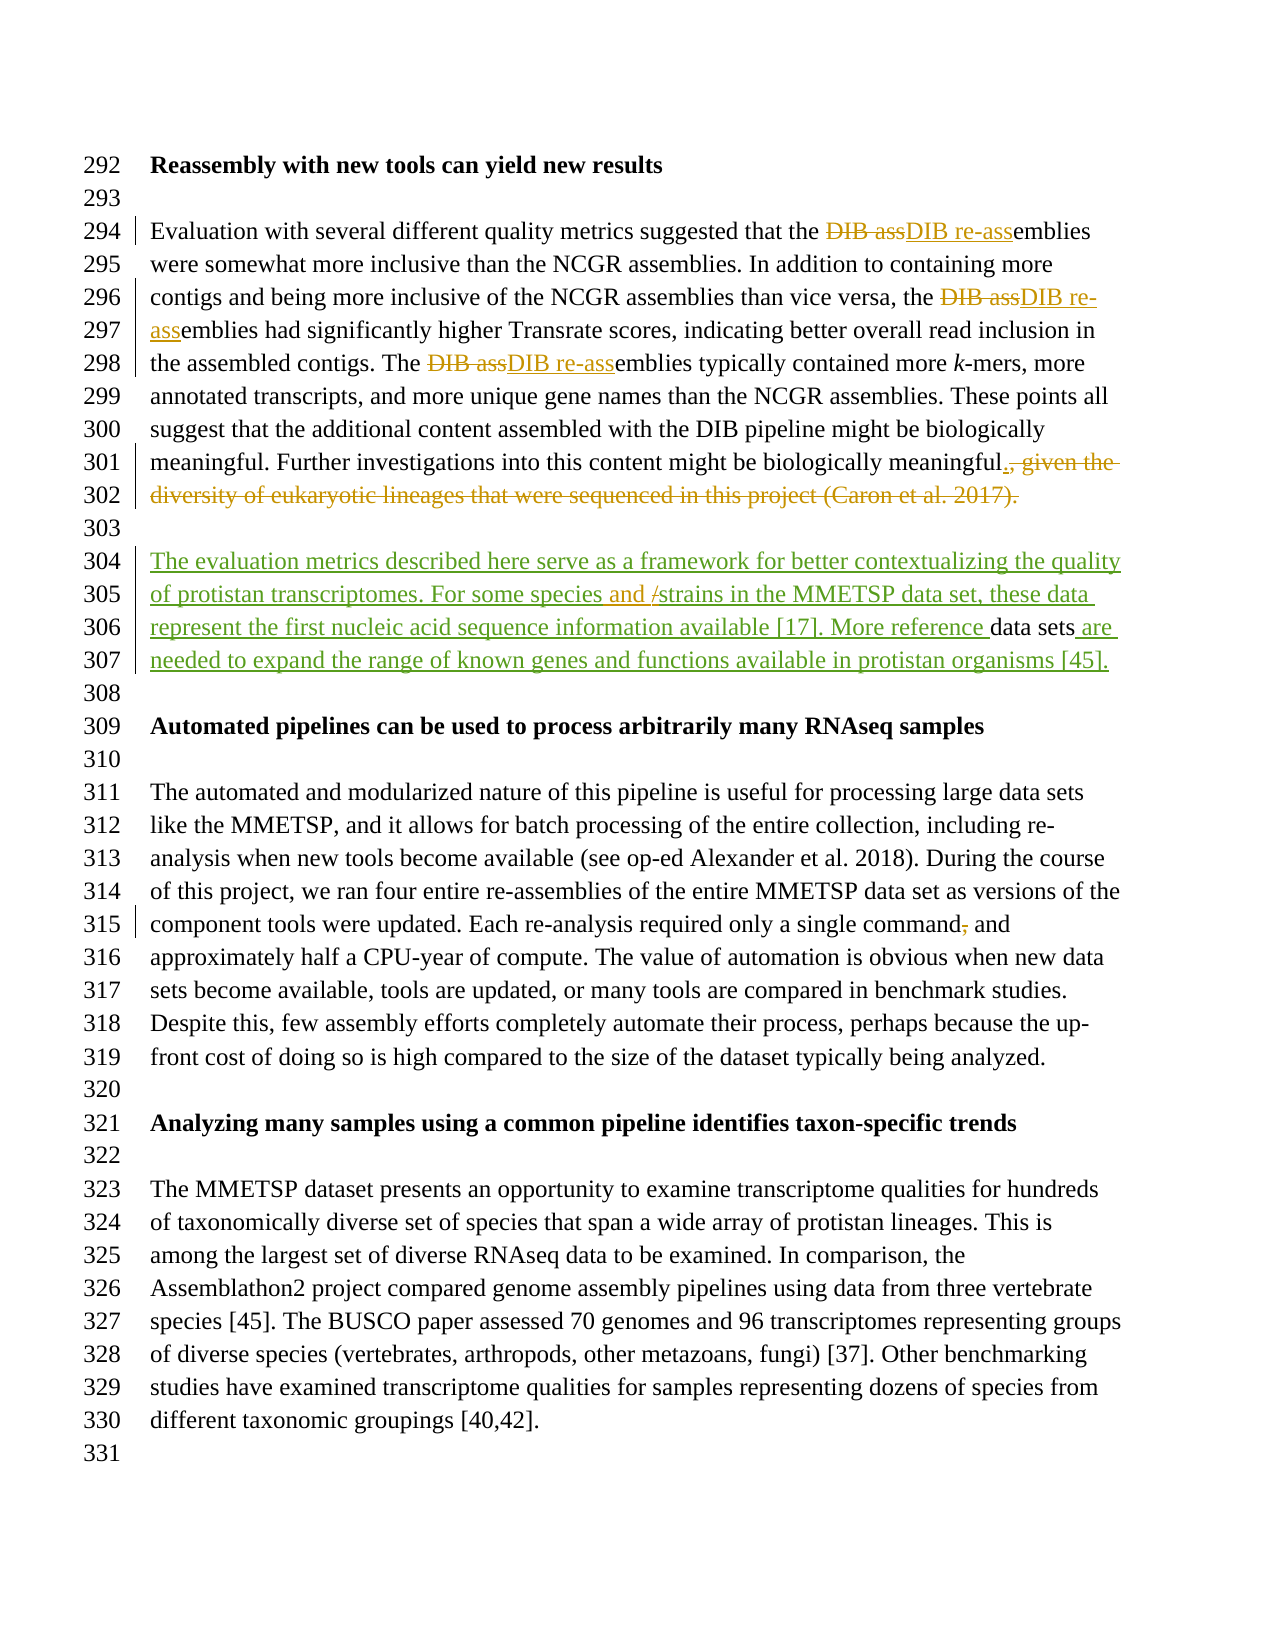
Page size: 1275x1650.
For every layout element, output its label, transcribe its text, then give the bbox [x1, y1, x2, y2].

text Reassembly with new tools can yield new results [150, 150, 1125, 179]
text data sets [150, 546, 1125, 674]
text The MMETSP dataset presents an opportunity to examine transcriptome qualities for hundreds of taxonomically diverse set of species that span a wide array of protistan lineages. This is among the largest set of diverse RNAseq data to be examined. In comparison, the Assemblathon2 project compared genome assembly pipelines using data from three vertebrate species [45]. The BUSCO paper assessed 70 genomes and 96 transcriptomes representing groups of diverse species (vertebrates, arthropods, other metazoans, fungi) [37]. Other benchmarking studies have examined transcriptome qualities for samples representing dozens of species from different taxonomic groupings [40,42]. [150, 1174, 1125, 1433]
text The automated and modularized nature of this pipeline is useful for processing large data sets like the MMETSP, and it allows for batch processing of the entire collection, including re-analysis when new tools become available (see op-ed Alexander et al. 2018). During the course of this project, we ran four entire re-assemblies of the entire MMETSP data set as versions of the component tools were updated. Each re-analysis required only a single command and approximately half a CPU-year of compute. The value of automation is obvious when new data sets become available, tools are updated, or many tools are compared in benchmark studies. Despite this, few assembly efforts completely automate their process, perhaps because the up-front cost of doing so is high compared to the size of the dataset typically being analyzed. [150, 777, 1125, 1070]
text Analyzing many samples using a common pipeline identifies taxon-specific trends [150, 1108, 1125, 1136]
text Evaluation with several different quality metrics suggested that the emblies were somewhat more inclusive than the NCGR assemblies. In addition to containing more contigs and being more inclusive of the NCGR assemblies than vice versa, the emblies had significantly higher Transrate scores, indicating better overall read inclusion in the assembled contigs. The emblies typically contained more k-mers, more annotated transcripts, and more unique gene names than the NCGR assemblies. These points all suggest that the additional content assembled with the DIB pipeline might be biologically meaningful. Further investigations into this content might be biologically meaningful [150, 216, 1125, 509]
text Automated pipelines can be used to process arbitrarily many RNAseq samples [150, 711, 1125, 740]
